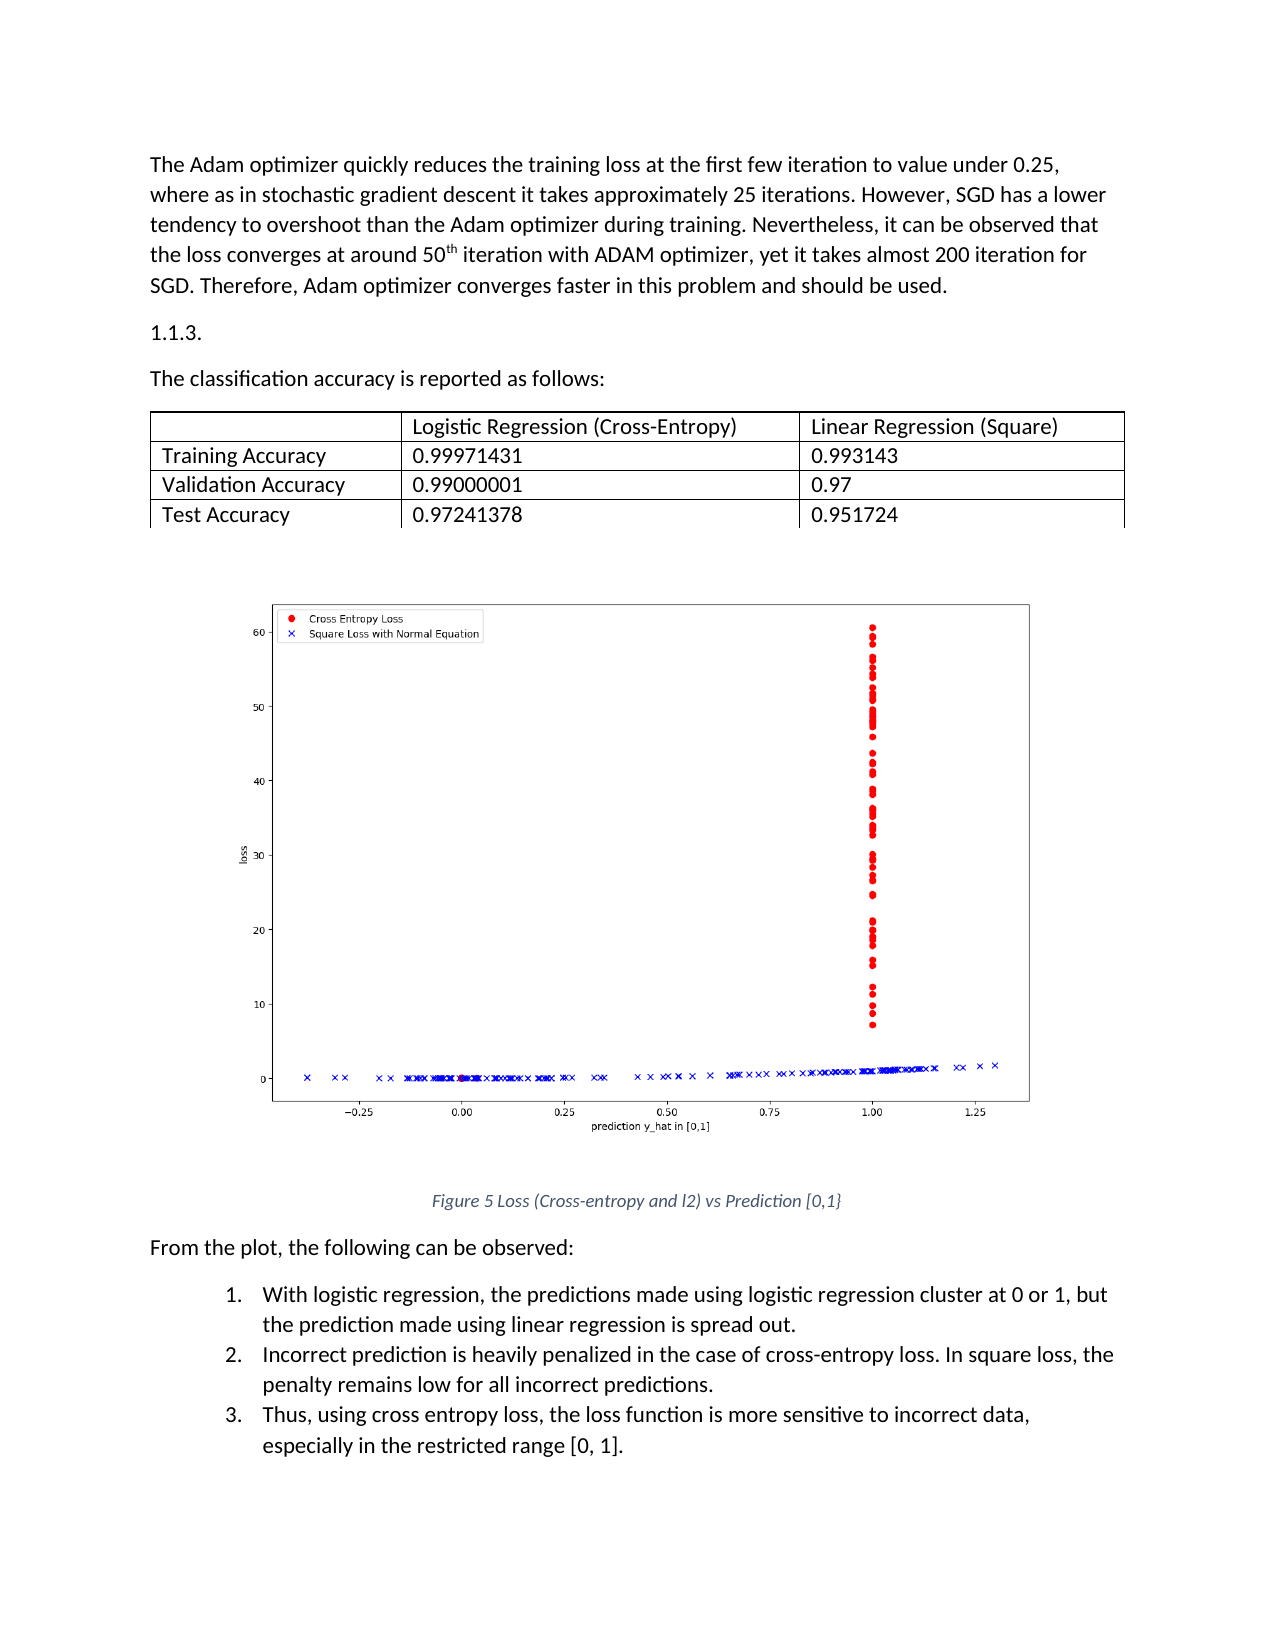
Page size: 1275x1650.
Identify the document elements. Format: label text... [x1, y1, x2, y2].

table_cell 0.951724 [800, 500, 1124, 528]
table_header [151, 413, 401, 441]
text From the plot, the following can be observed: [150, 1233, 1125, 1261]
table_cell 0.99971431 [402, 442, 799, 469]
text The classification accuracy is reported as follows: [150, 364, 1125, 393]
table_cell 0.993143 [800, 442, 1124, 469]
table_header Logistic Regression (Cross-Entropy) [402, 413, 799, 441]
table_cell 0.99000001 [402, 471, 799, 499]
table_header Linear Regression (Square) [800, 413, 1124, 441]
table_cell 0.97 [800, 471, 1124, 499]
text The Adam optimizer quickly reduces the training loss at the first few iteration to value under 0.25, where as in stochastic gradient descent it takes approximately 25 iterations. However, SGD has a lower tendency to overshoot than the Adam optimizer during training. Nevertheless, it can be observed that the loss converges at around 50th iteration with ADAM optimizer, yet it takes almost 200 iteration for SGD. Therefore, Adam optimizer converges faster in this problem and should be used. [150, 150, 1125, 299]
table_cell Training Accuracy [151, 442, 401, 469]
table_cell Validation Accuracy [151, 471, 401, 499]
list Thus, using cross entropy loss, the loss function is more sensitive to incorrect data, especially in the restricted range [0, 1]. [225, 1401, 1125, 1459]
table_cell 0.97241378 [402, 500, 799, 528]
list Incorrect prediction is heavily penalized in the case of cross-entropy loss. In square loss, the penalty remains low for all incorrect predictions. [225, 1340, 1125, 1398]
text Figure 5 Loss (Cross-entropy and l2) vs Prediction [0,1} [150, 1189, 1125, 1212]
list With logistic regression, the predictions made using logistic regression cluster at 0 or 1, but the prediction made using linear regression is spread out. [225, 1280, 1125, 1338]
text 1.1.3. [150, 318, 1125, 346]
table_cell Test Accuracy [151, 500, 401, 528]
picture [150, 528, 1125, 1171]
